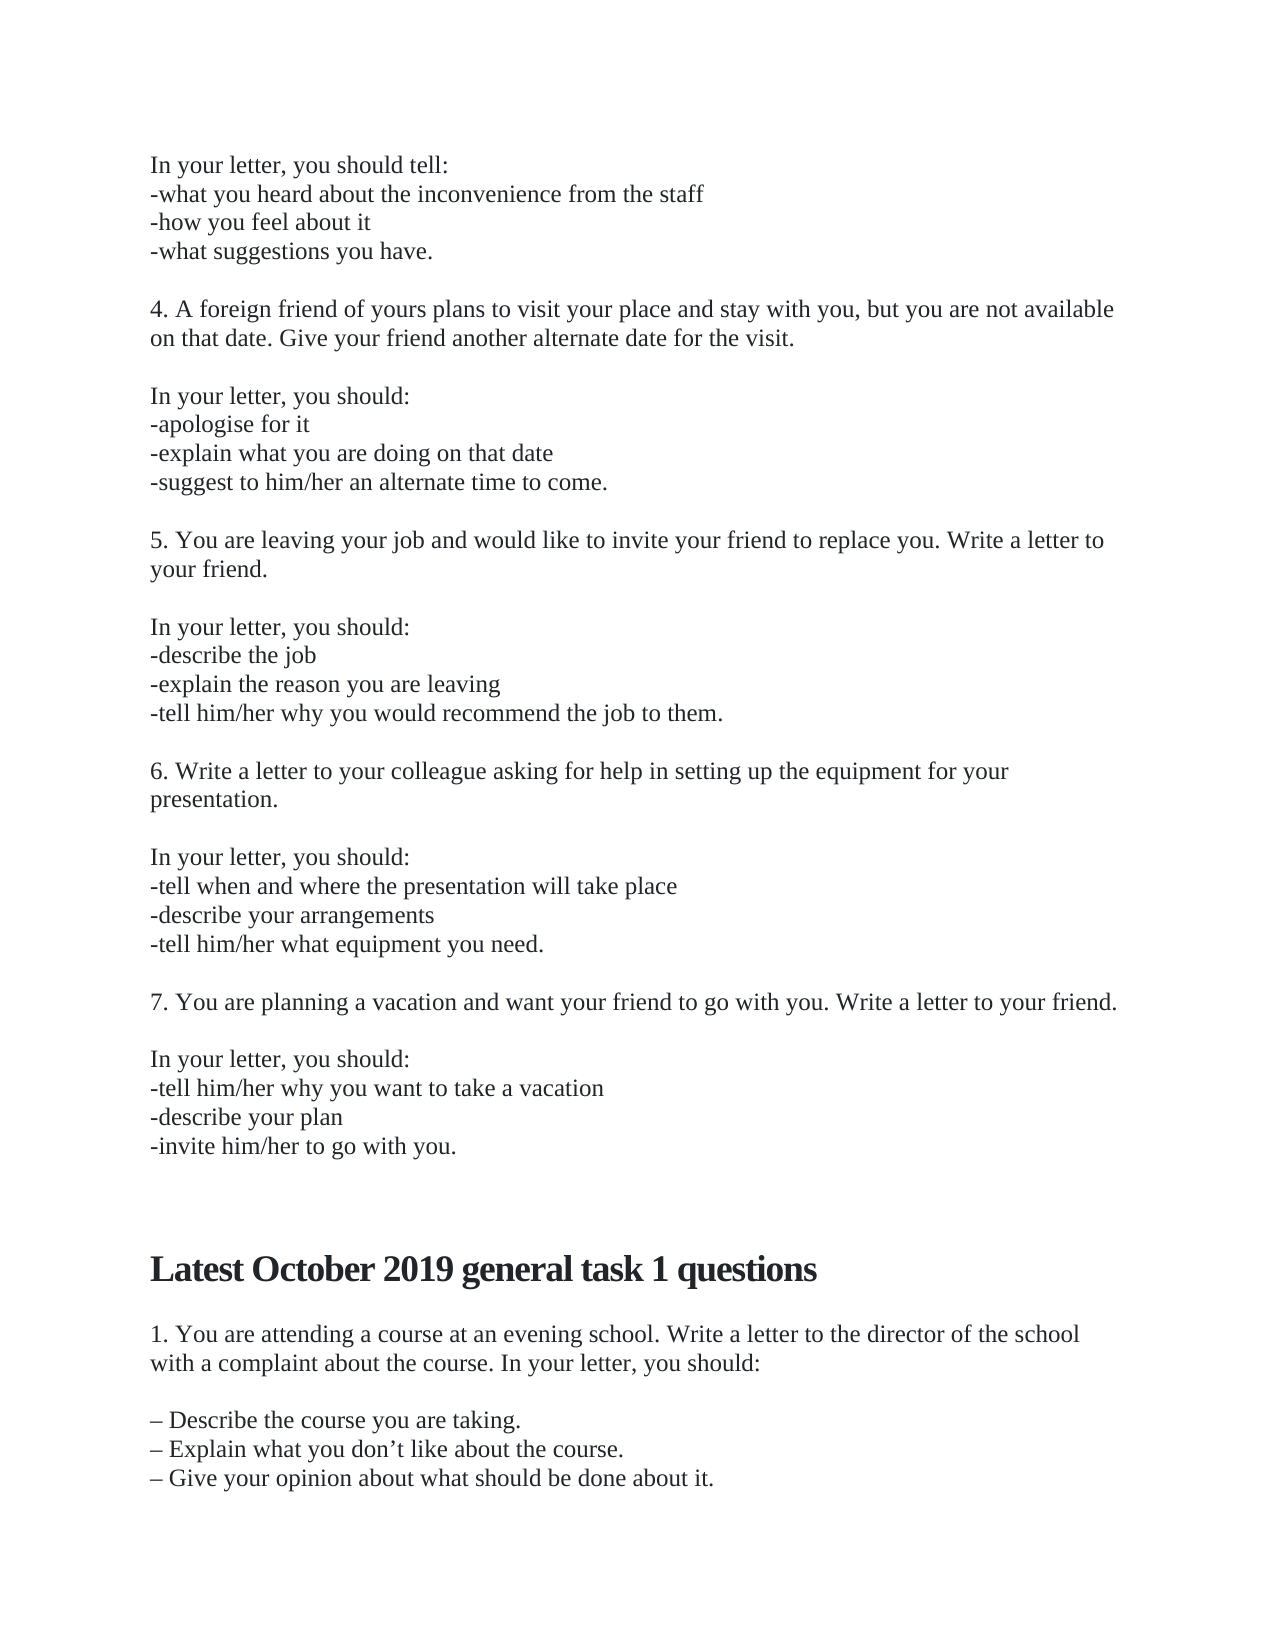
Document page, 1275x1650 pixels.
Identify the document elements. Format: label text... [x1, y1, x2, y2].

text In your letter, you should tell: -what you heard about the inconvenience from the staff -how you feel about it -what suggestions you have. [150, 150, 1125, 265]
text In your letter, you should: -tell him/her why you want to take a vacation -describe your plan -invite him/her to go with you. [150, 1044, 1125, 1159]
text In your letter, you should: -describe the job -explain the reason you are leaving -tell him/her why you would recommend the job to them. [150, 612, 1125, 727]
text 4. A foreign friend of yours plans to visit your place and stay with you, but you are not available on that date. Give your friend another alternate date for the visit. [150, 294, 1125, 352]
text 6. Write a letter to your colleague asking for help in setting up the equipment for your presentation. [150, 756, 1125, 813]
text – Describe the course you are taking. – Explain what you don’t like about the course. – Give your opinion about what should be done about it. [150, 1406, 1125, 1492]
text 1. You are attending a course at an evening school. Write a letter to the director of the school with a complaint about the course. In your letter, you should: [150, 1319, 1125, 1376]
text In your letter, you should: -apologise for it -explain what you are doing on that date -suggest to him/her an alternate time to come. [150, 381, 1125, 496]
text 5. You are leaving your job and would like to invite your friend to replace you. Write a letter to your friend. [150, 525, 1125, 582]
text Latest October 2019 general task 1 questions [150, 1247, 1125, 1290]
text In your letter, you should: -tell when and where the presentation will take place -describe your arrangements -tell him/her what equipment you need. [150, 842, 1125, 957]
text 7. You are planning a vacation and want your friend to go with you. Write a letter to your friend. [150, 987, 1125, 1015]
